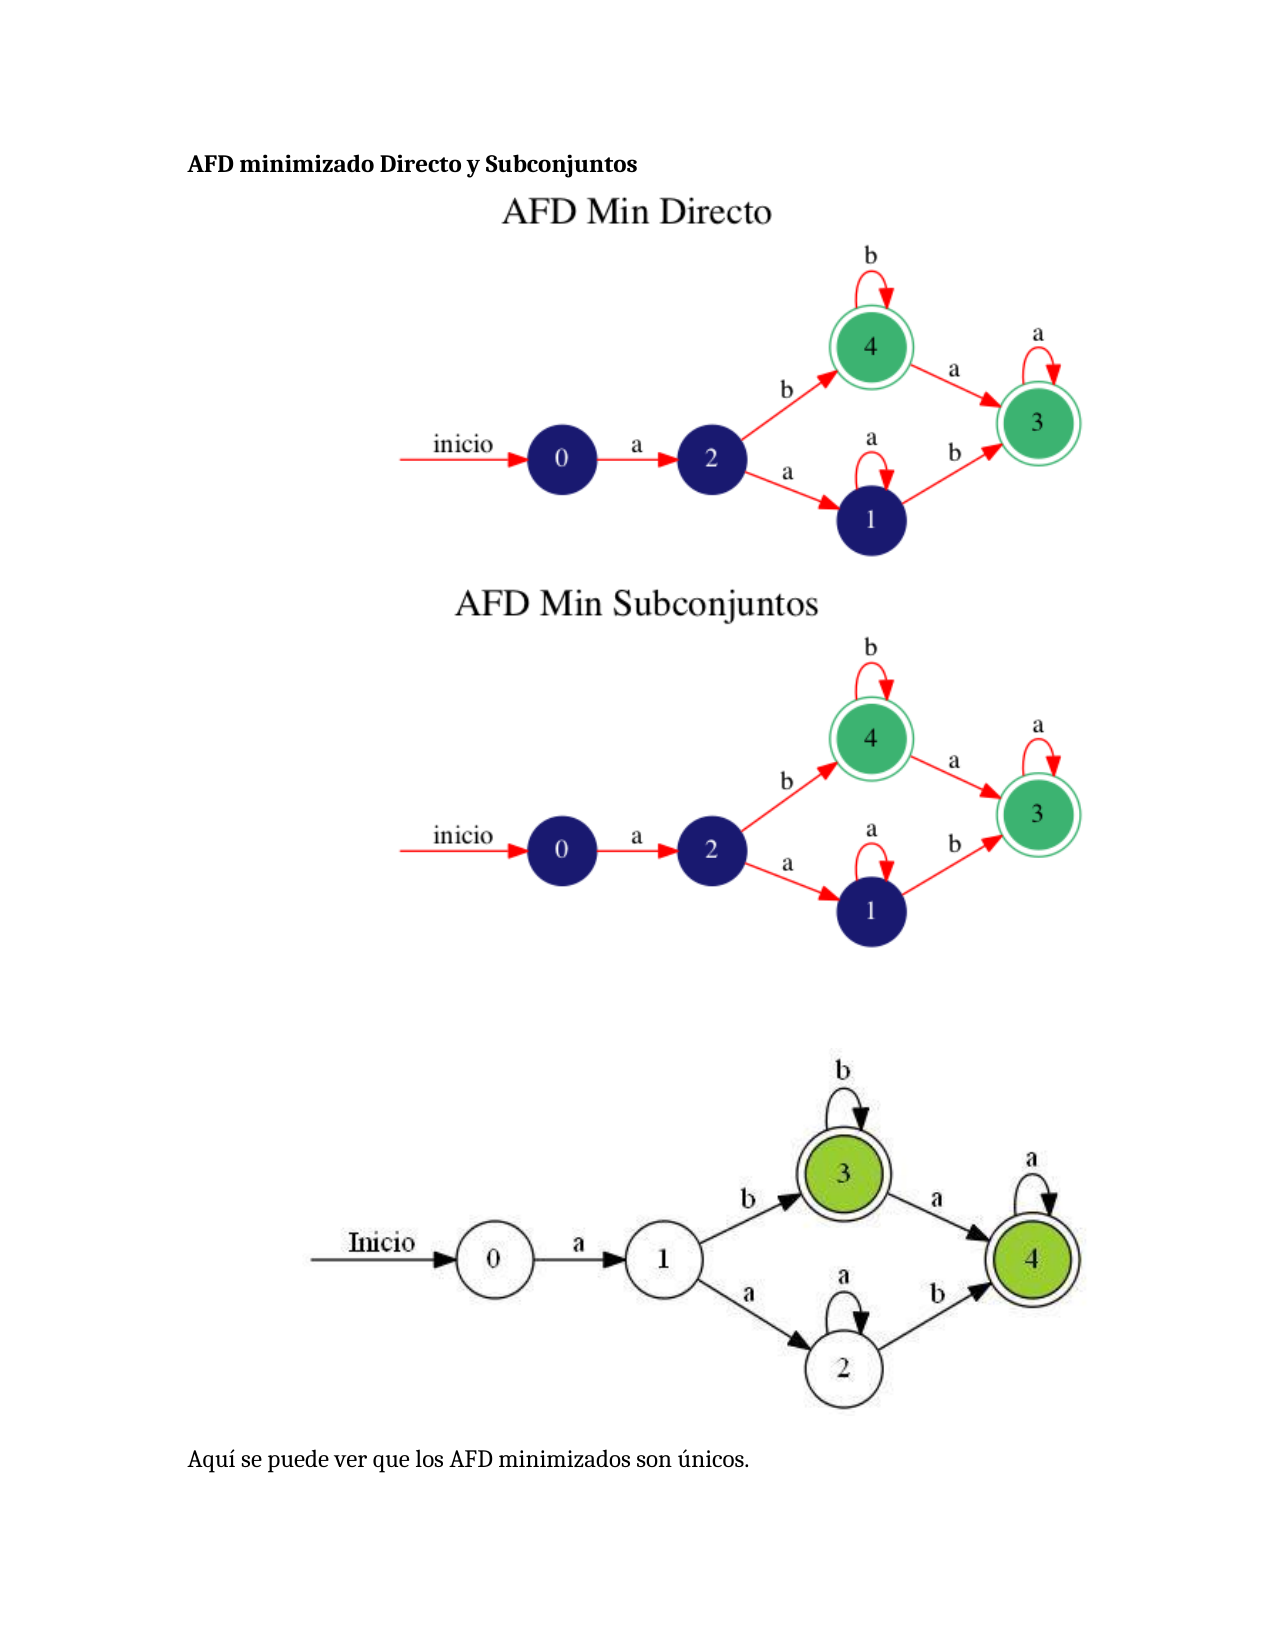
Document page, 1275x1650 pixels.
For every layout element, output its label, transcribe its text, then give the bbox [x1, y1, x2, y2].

picture [187, 178, 1088, 962]
text Aquí se puede ver que los AFD minimizados son únicos. [187, 1444, 1087, 1473]
text AFD minimizado Directo y Subconjuntos [187, 150, 1087, 178]
picture [187, 1048, 1088, 1416]
